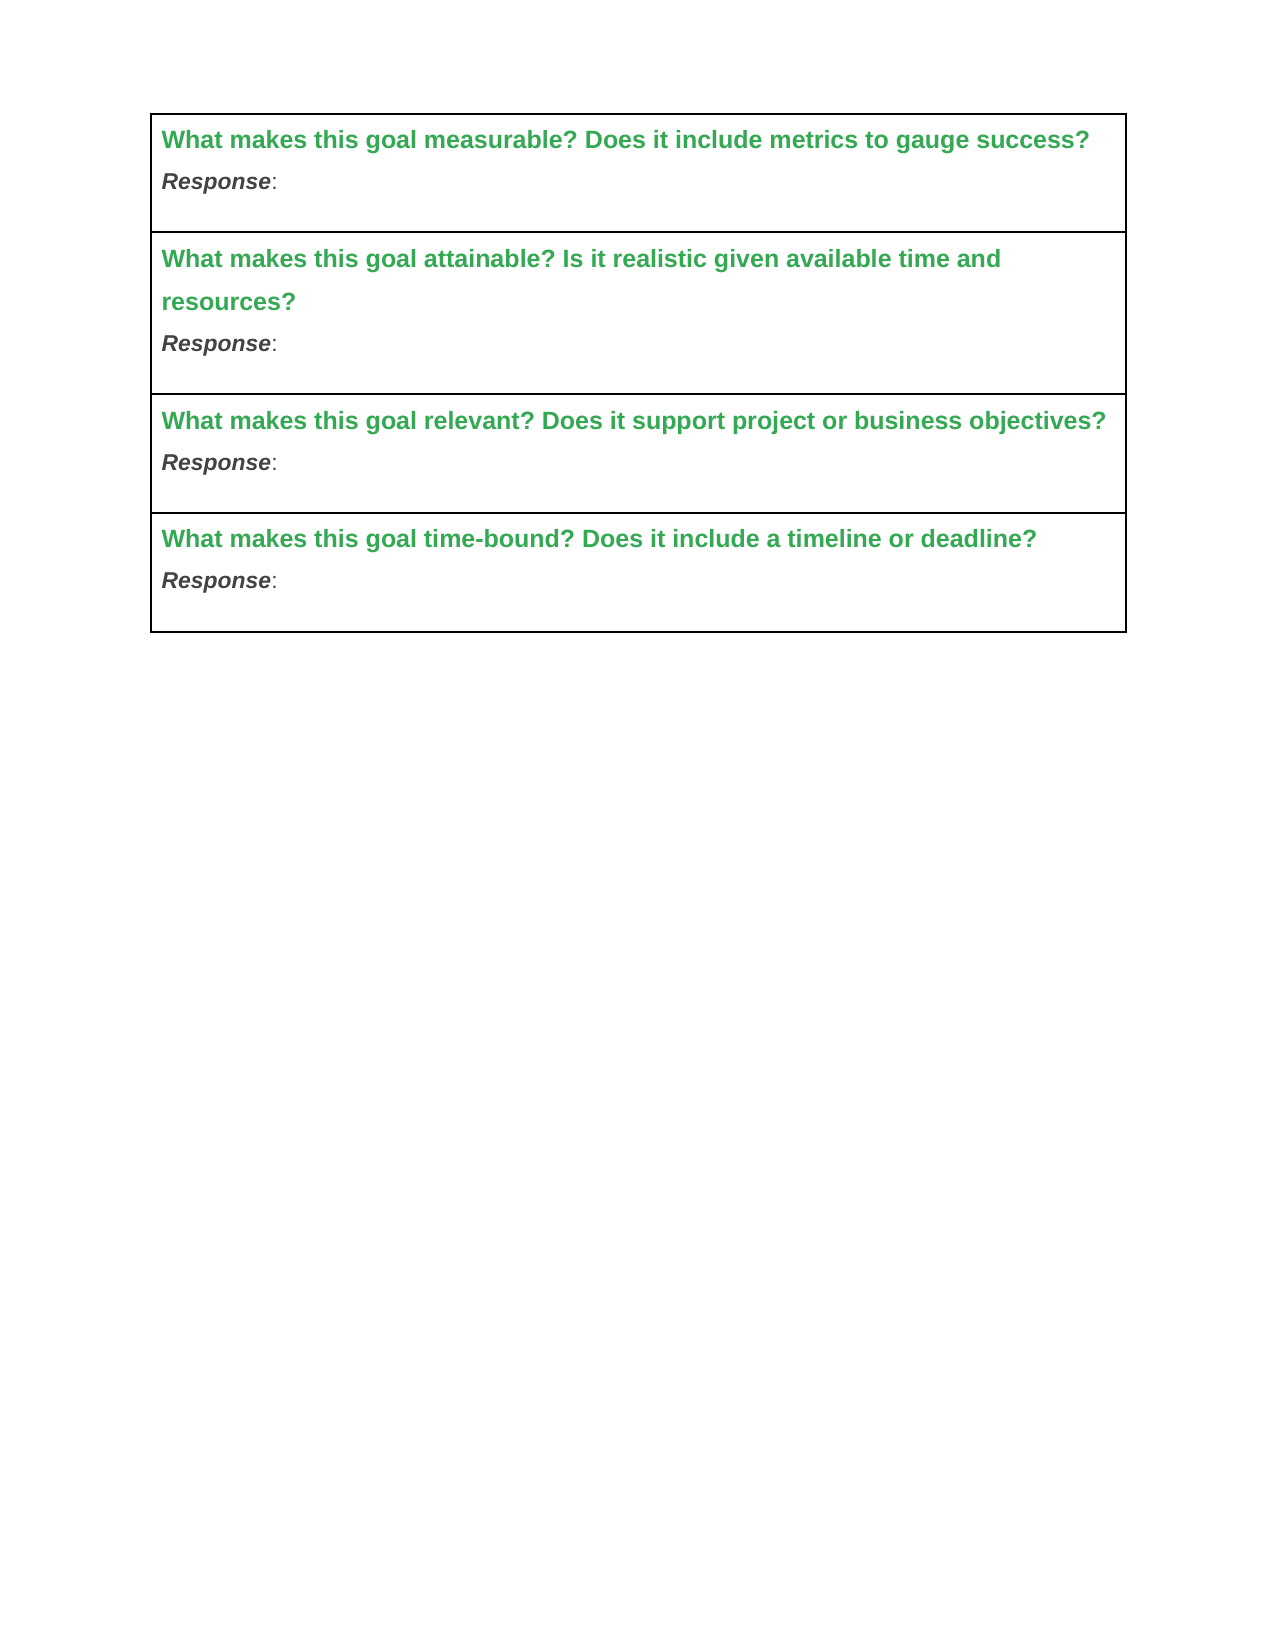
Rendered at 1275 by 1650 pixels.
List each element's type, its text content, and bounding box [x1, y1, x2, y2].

table_cell What makes this goal relevant? Does it support project or business objectives? Response: [152, 395, 1125, 512]
table_cell What makes this goal measurable? Does it include metrics to gauge success? Response: [152, 115, 1125, 231]
table_cell What makes this goal time-bound? Does it include a timeline or deadline? Response: [152, 514, 1125, 631]
table_cell What makes this goal attainable? Is it realistic given available time and resources? Response: [152, 233, 1125, 393]
